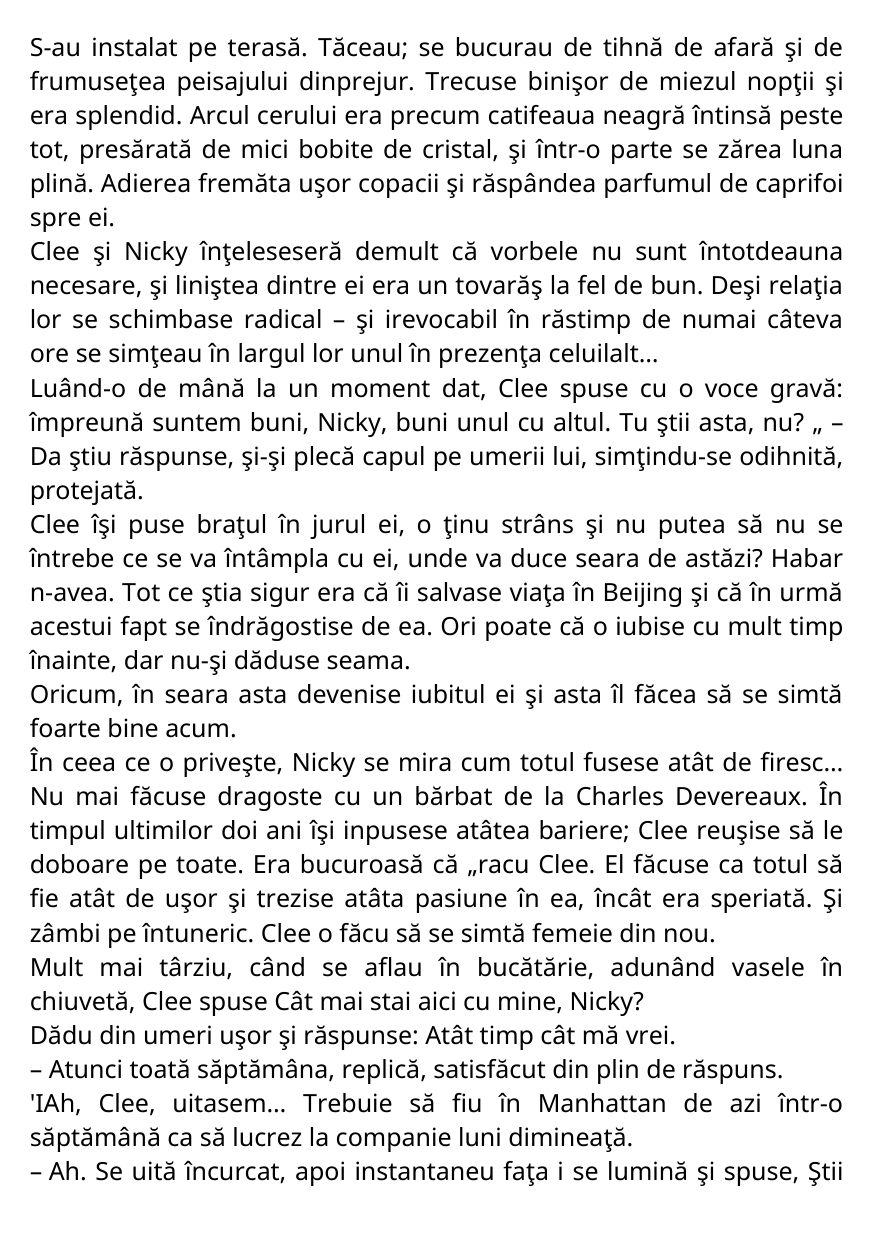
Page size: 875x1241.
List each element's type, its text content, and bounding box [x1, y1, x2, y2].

text Luând-o de mână la un moment dat, Clee spuse cu o voce gravă: împreună suntem buni, Nicky, buni unul cu altul. Tu ştii asta, nu? „ – Da ştiu răspunse, şi-şi plecă capul pe umerii lui, simţindu-se odihnită, protejată. [29, 370, 844, 506]
text S-au instalat pe terasă. Tăceau; se bucurau de tihnă de afară şi de frumuseţea peisajului dinprejur. Trecuse binişor de miezul nopţii şi era splendid. Arcul cerului era precum catifeaua neagră întinsă peste tot, presărată de mici bobite de cristal, şi într-o parte se zărea luna plină. Adierea fremăta uşor copacii şi răspândea parfumul de caprifoi spre ei. [29, 29, 844, 234]
text – Atunci toată săptămâna, replică, satisfăcut din plin de răspuns. [29, 1051, 844, 1086]
text 'IAh, Clee, uitasem… Trebuie să fiu în Manhattan de azi într-o săptămână ca să lucrez la companie luni dimineaţă. [29, 1086, 844, 1154]
text Oricum, în seara asta devenise iubitul ei şi asta îl făcea să se simtă foarte bine acum. [29, 677, 844, 745]
text Dădu din umeri uşor şi răspunse: Atât timp cât mă vrei. [29, 1017, 844, 1051]
text Clee şi Nicky înţeleseseră demult că vorbele nu sunt întotdeauna necesare, şi liniştea dintre ei era un tovarăş la fel de bun. Deşi relaţia lor se schimbase radical – şi irevocabil în răstimp de numai câteva ore se simţeau în largul lor unul în prezenţa celuilalt… [29, 234, 844, 370]
text Mult mai târziu, când se aflau în bucătărie, adunând vasele în chiuvetă, Clee spuse Cât mai stai aici cu mine, Nicky? [29, 949, 844, 1017]
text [29, 1154, 844, 1188]
text Clee îşi puse braţul în jurul ei, o ţinu strâns şi nu putea să nu se întrebe ce se va întâmpla cu ei, unde va duce seara de astăzi? Habar n-avea. Tot ce ştia sigur era că îi salvase viaţa în Beijing şi că în urmă acestui fapt se îndrăgostise de ea. Ori poate că o iubise cu mult timp înainte, dar nu-şi dăduse seama. [29, 506, 844, 677]
text În ceea ce o priveşte, Nicky se mira cum totul fusese atât de firesc… Nu mai făcuse dragoste cu un bărbat de la Charles Devereaux. În timpul ultimilor doi ani îşi inpusese atâtea bariere; Clee reuşise să le doboare pe toate. Era bucuroasă că „racu Clee. El făcuse ca totul să fie atât de uşor şi trezise atâta pasiune în ea, încât era speriată. Şi zâmbi pe întuneric. Clee o făcu să se simtă femeie din nou. [29, 745, 844, 949]
